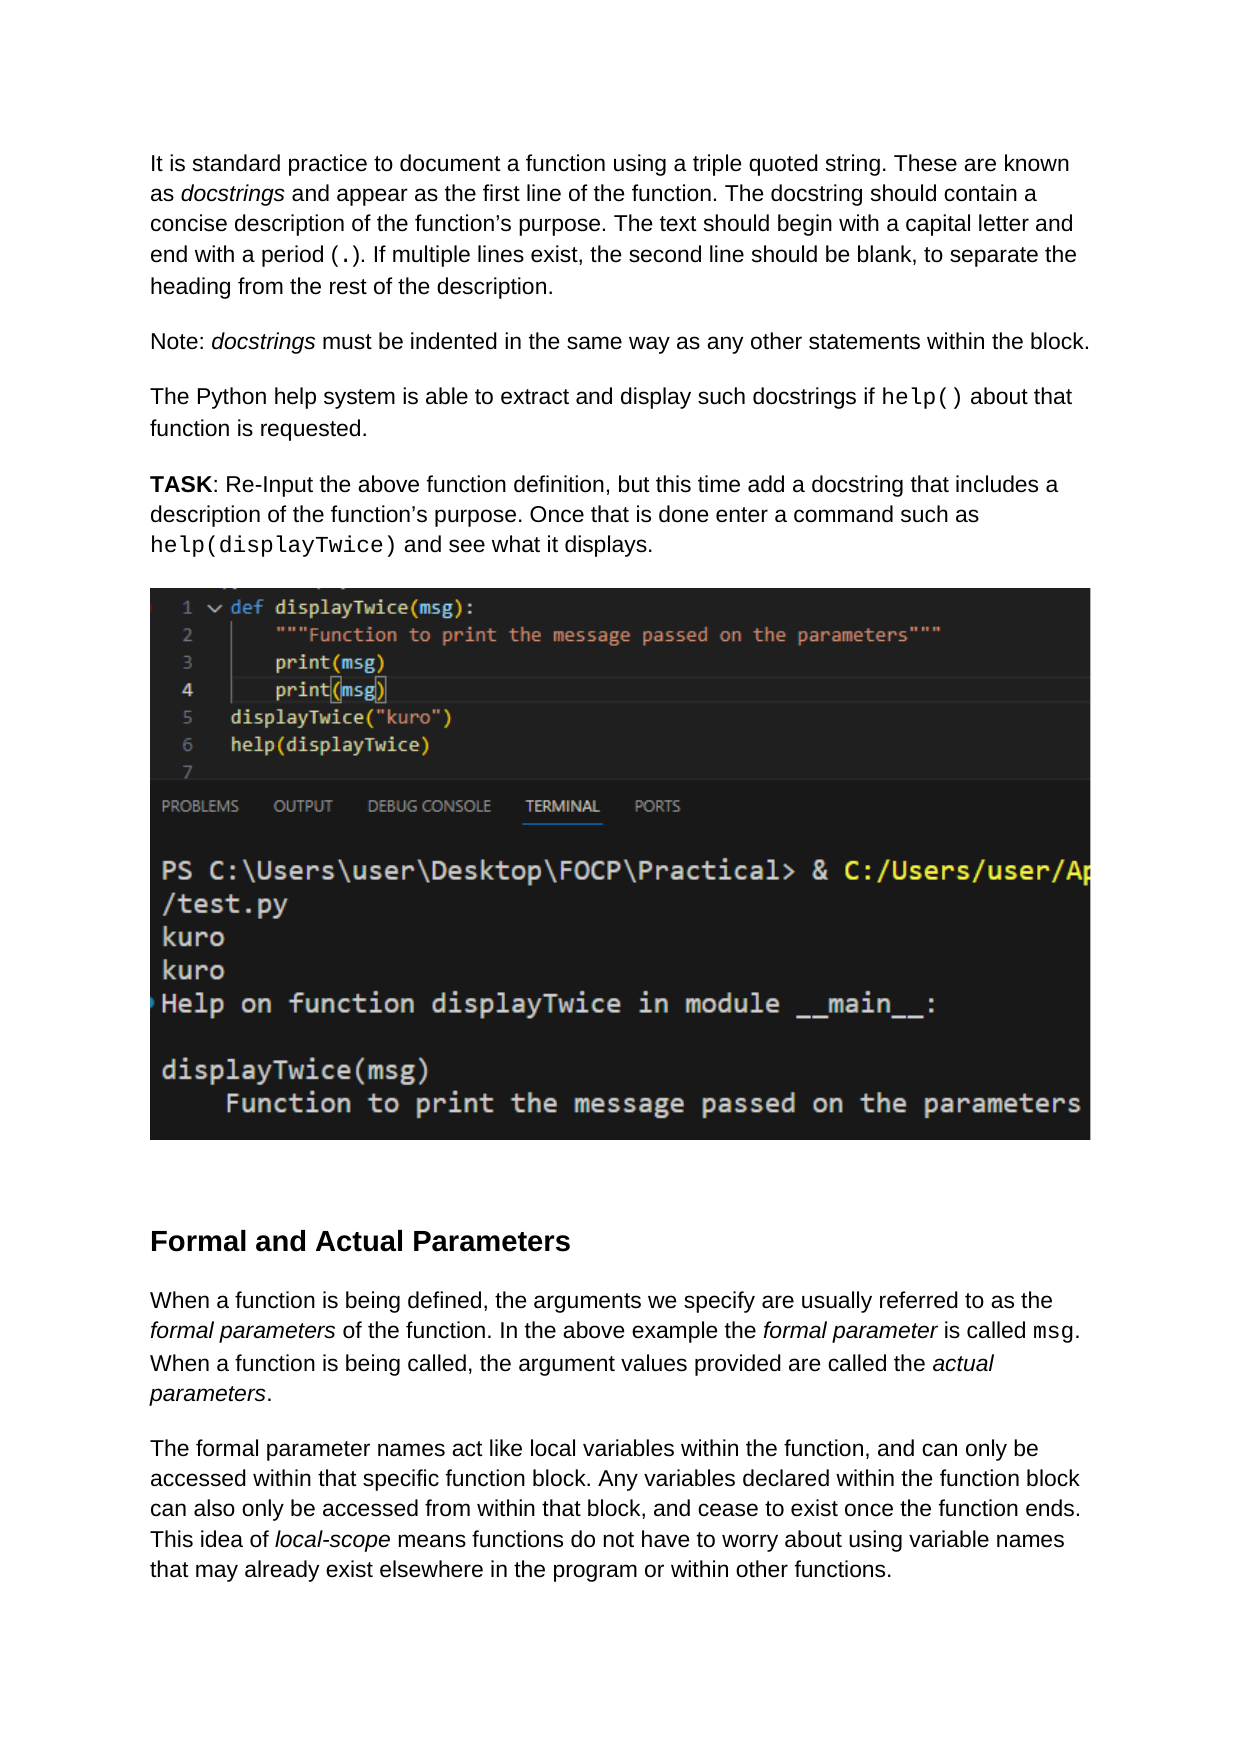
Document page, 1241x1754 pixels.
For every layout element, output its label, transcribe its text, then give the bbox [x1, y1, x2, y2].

text Note: docstrings must be indented in the same way as any other statements within the block. [150, 328, 1090, 354]
text The formal parameter names act like local variables within the function, and can only be accessed within that specific function block. Any variables declared within the function block can also only be accessed from within that block, and cease to exist once the function ends. This idea of local-scope means functions do not have to worry about using variable names that may already exist elsewhere in the program or within other functions. [150, 1435, 1090, 1582]
text When a function is being defined, the arguments we specify are usually referred to as the formal parameters of the function. In the above example the formal parameter is called msg. When a function is being called, the argument values provided are called the actual parameters. [150, 1287, 1090, 1406]
picture [150, 588, 1091, 1140]
text The Python help system is able to extract and display such docstrings if help() about that function is requested. [150, 383, 1090, 442]
text Formal and Actual Parameters [150, 1223, 1090, 1257]
text It is standard practice to document a function using a triple quoted string. These are known as docstrings and appear as the first line of the function. The docstring should contain a concise description of the function’s purpose. The text should begin with a capital letter and end with a period (.). If multiple lines exist, the second line should be blank, to separate the heading from the rest of the description. [150, 150, 1090, 299]
text TASK: Re-Input the above function definition, but this time add a docstring that includes a description of the function’s purpose. Once that is done enter a command such as help(displayTwice) and see what it displays. [150, 471, 1090, 559]
